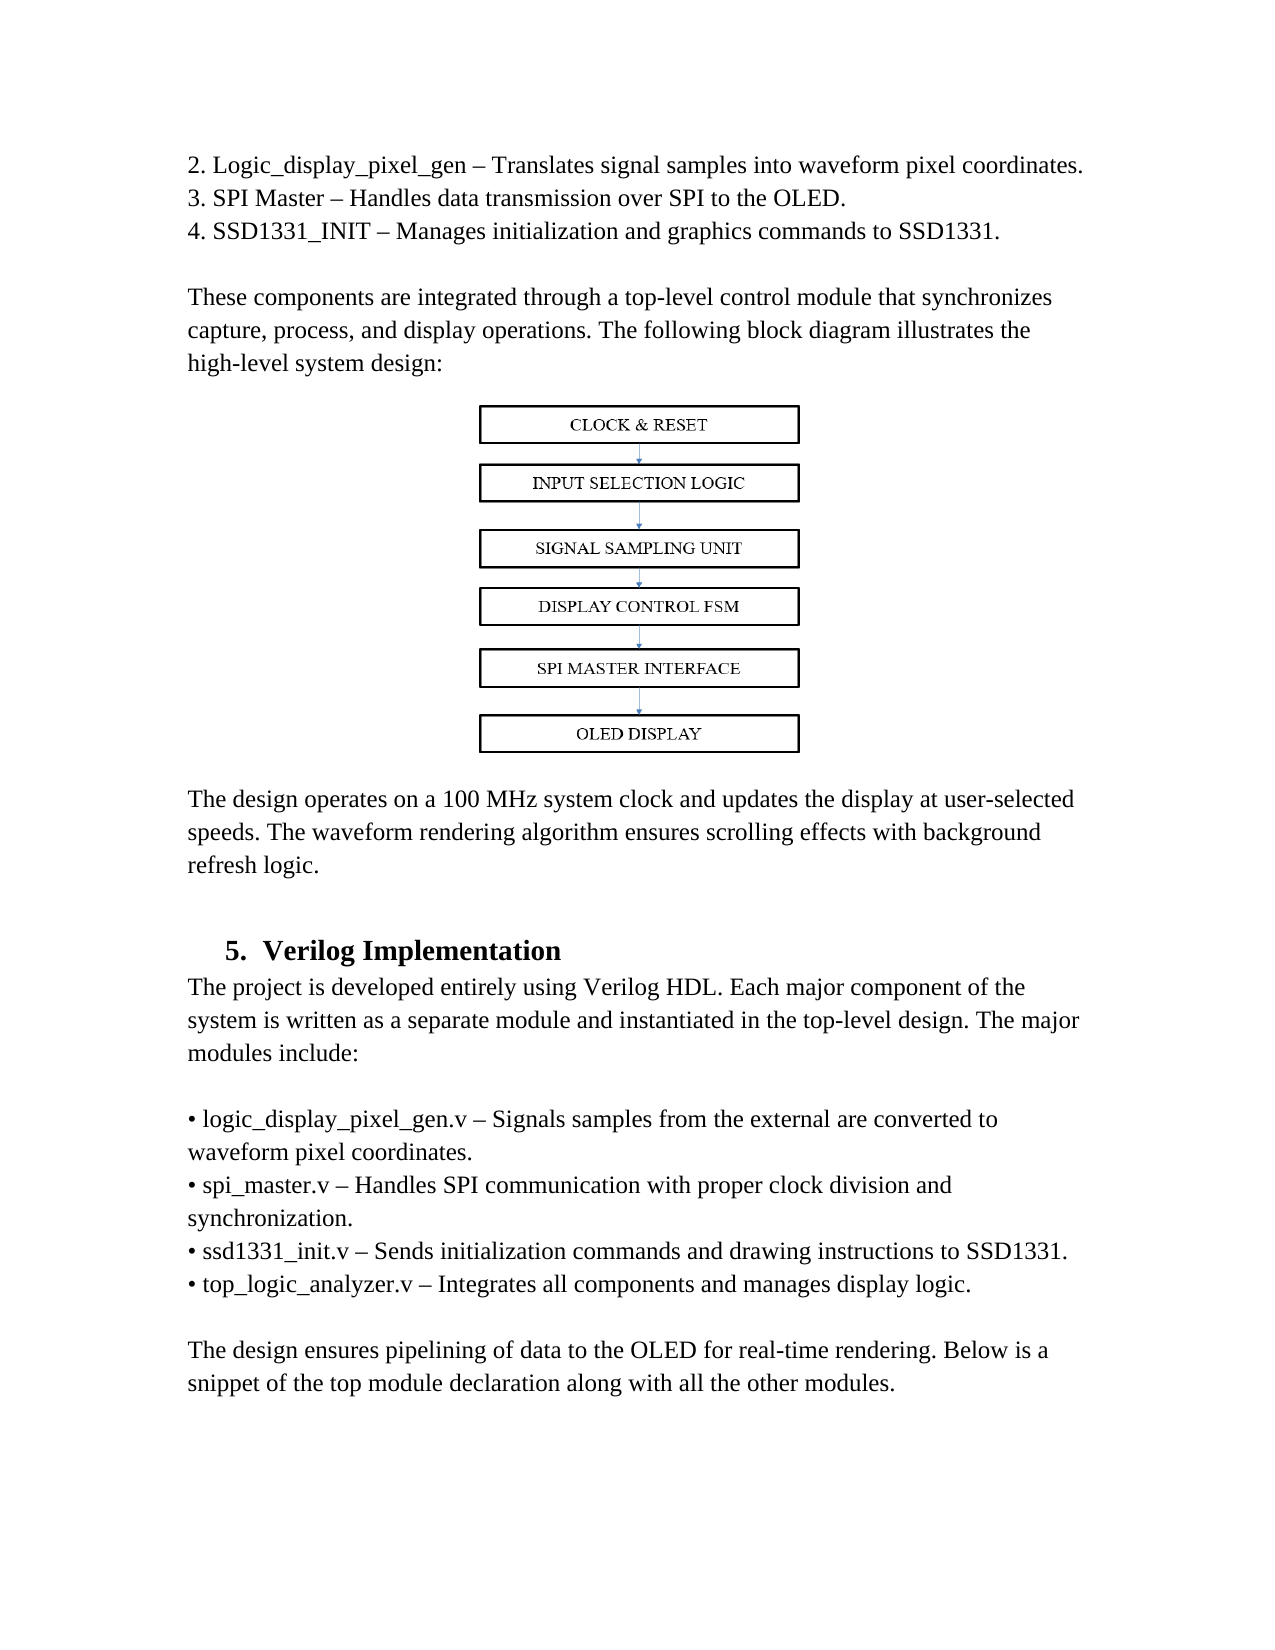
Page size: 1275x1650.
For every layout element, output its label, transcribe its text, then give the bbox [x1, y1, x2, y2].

subtitle Verilog Implementation [225, 933, 1087, 967]
picture [472, 402, 803, 759]
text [187, 150, 1087, 377]
text The project is developed entirely using Verilog HDL. Each major component of the system is written as a separate module and instantiated in the top-level design. The major modules include: • logic_display_pixel_gen.v – Signals samples from the external are converted to waveform pixel coordinates. • spi_master.v – Handles SPI communication with proper clock division and synchronization. • ssd1331_init.v – Sends initialization commands and drawing instructions to SSD1331. • top_logic_analyzer.v – Integrates all components and manages display logic. The design ensures pipelining of data to the OLED for real-time rendering. Below is a snippet of the top module declaration along with all the other modules. [187, 972, 1087, 1397]
text The design operates on a 100 MHz system clock and updates the display at user-selected speeds. The waveform rendering algorithm ensures scrolling effects with background refresh logic. [187, 784, 1087, 879]
